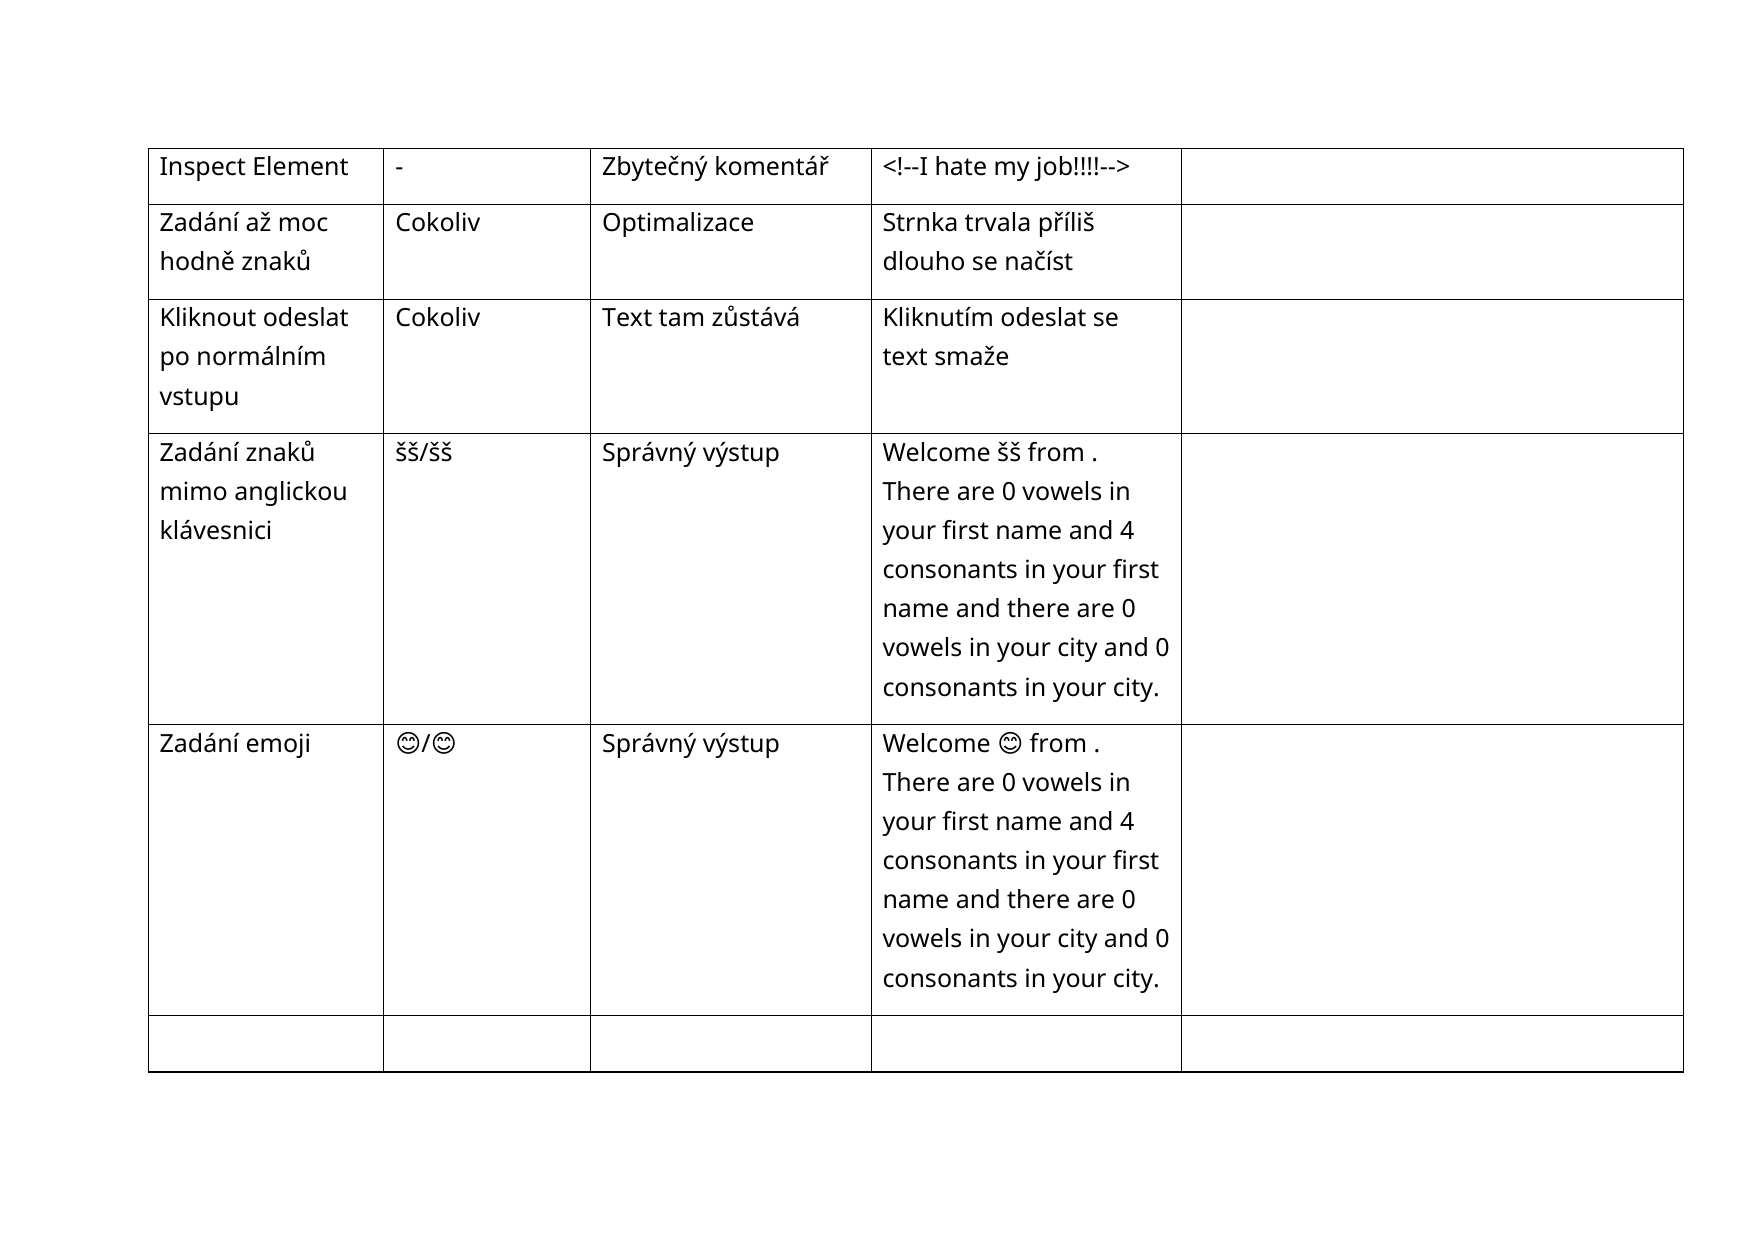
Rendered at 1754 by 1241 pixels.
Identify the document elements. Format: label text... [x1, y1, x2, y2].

table_cell Inspect Element [149, 149, 383, 204]
table_cell Cokoliv [384, 205, 590, 299]
table_cell Cokoliv [384, 300, 590, 433]
table_cell Zadání emoji [149, 725, 383, 1015]
table_cell 😊/😊 [384, 725, 590, 1015]
table_cell Strnka trvala příliš dlouho se načíst [872, 205, 1181, 299]
table_cell [872, 1016, 1181, 1071]
table_cell Welcome 😊 from . There are 0 vowels in your first name and 4 consonants in your first name and there are 0 vowels in your city and 0 consonants in your city. [872, 725, 1181, 1015]
table_cell Zbytečný komentář [591, 149, 871, 204]
table_cell [1182, 725, 1683, 1015]
table_cell Optimalizace [591, 205, 871, 299]
table_cell Správný výstup [591, 434, 871, 724]
table_cell Zadání až moc hodně znaků [149, 205, 383, 299]
table_cell Welcome šš from . There are 0 vowels in your first name and 4 consonants in your first name and there are 0 vowels in your city and 0 consonants in your city. [872, 434, 1181, 724]
table_cell Správný výstup [591, 725, 871, 1015]
table_cell [384, 1016, 590, 1071]
table_cell [591, 1016, 871, 1071]
table_cell [1182, 149, 1683, 204]
table_cell Kliknout odeslat po normálním vstupu [149, 300, 383, 433]
table_cell <!--I hate my job!!!!--> [872, 149, 1181, 204]
table_cell [1182, 1016, 1683, 1071]
table_cell [1182, 300, 1683, 433]
table_cell šš/šš [384, 434, 590, 724]
table_cell [149, 1016, 383, 1071]
table_cell Zadání znaků mimo anglickou klávesnici [149, 434, 383, 724]
table_cell Text tam zůstává [591, 300, 871, 433]
table_cell - [384, 149, 590, 204]
table_cell Kliknutím odeslat se text smaže [872, 300, 1181, 433]
table_cell [1182, 205, 1683, 299]
table_cell [1182, 434, 1683, 724]
